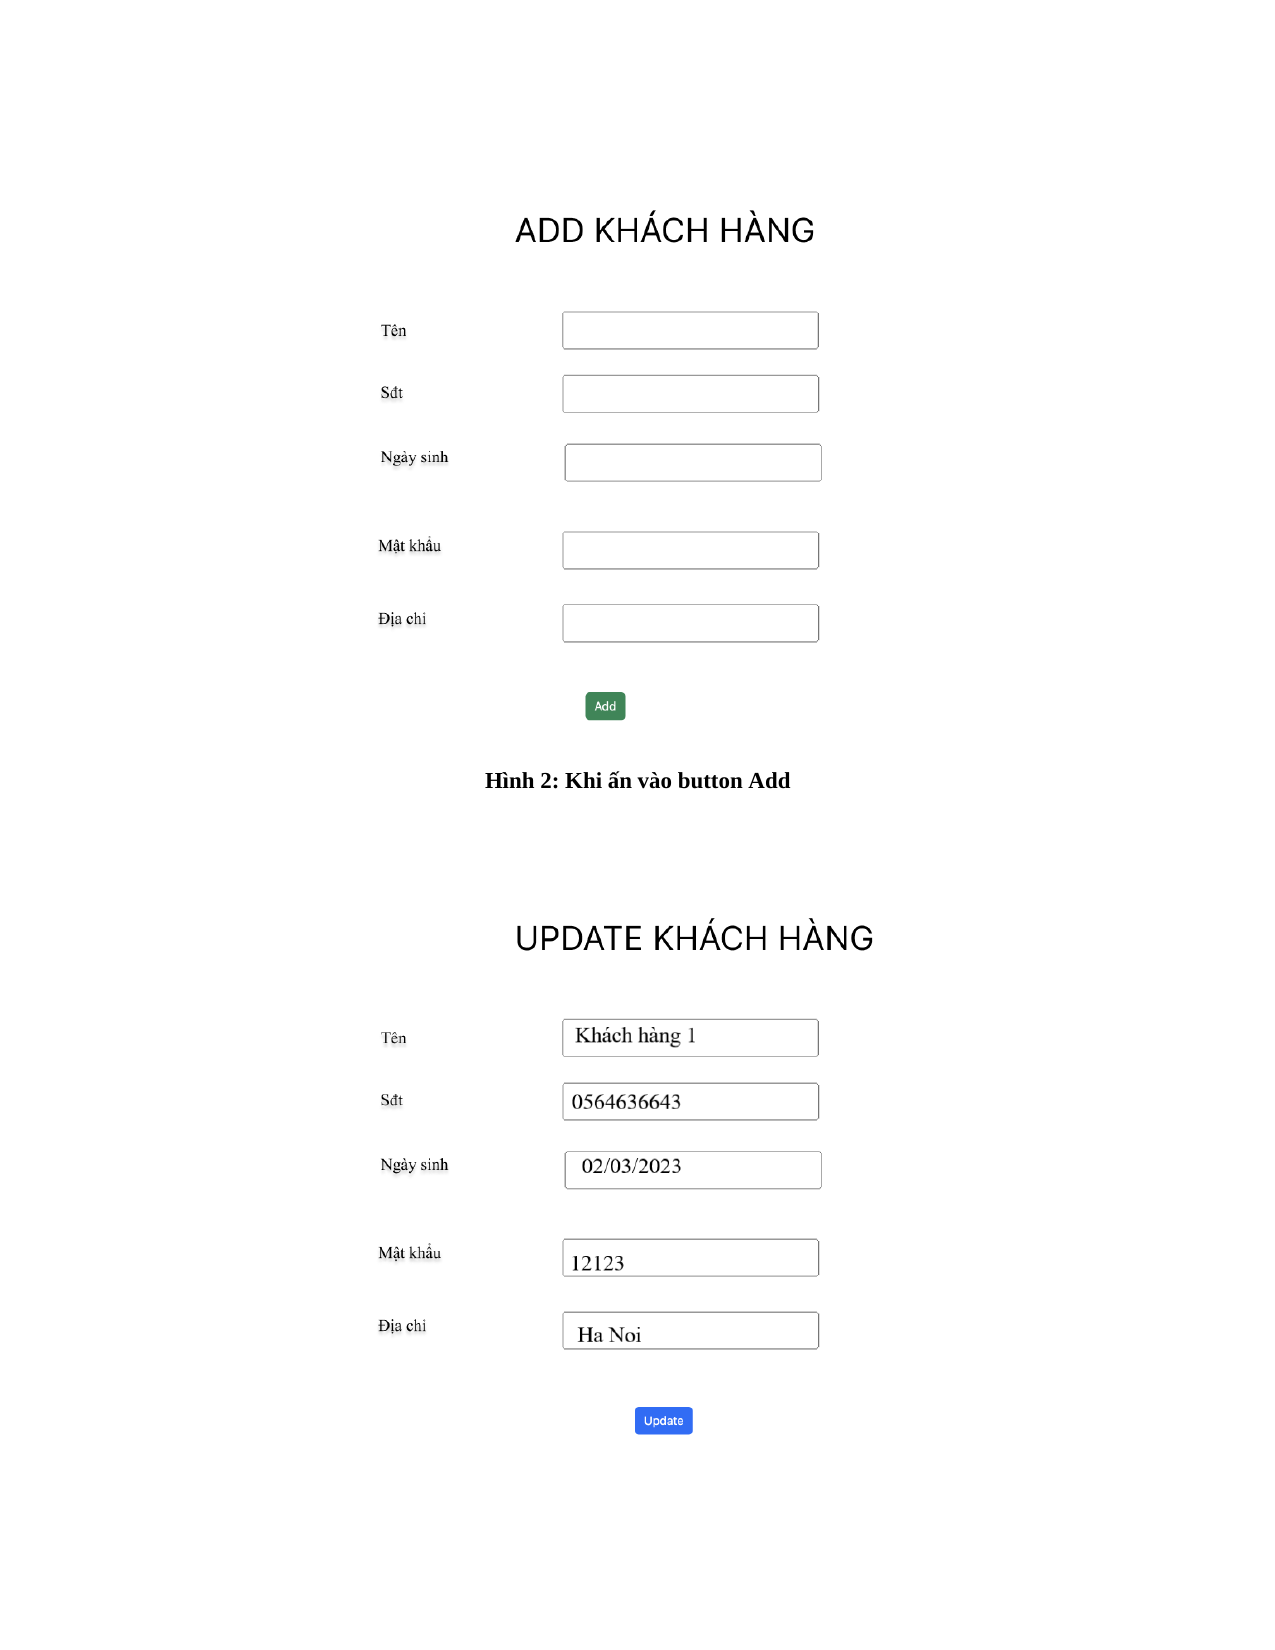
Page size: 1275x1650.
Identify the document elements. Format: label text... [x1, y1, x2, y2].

picture [262, 150, 1013, 749]
picture [262, 857, 1013, 1456]
text Hình 2: Khi ấn vào button Add [150, 767, 1125, 794]
